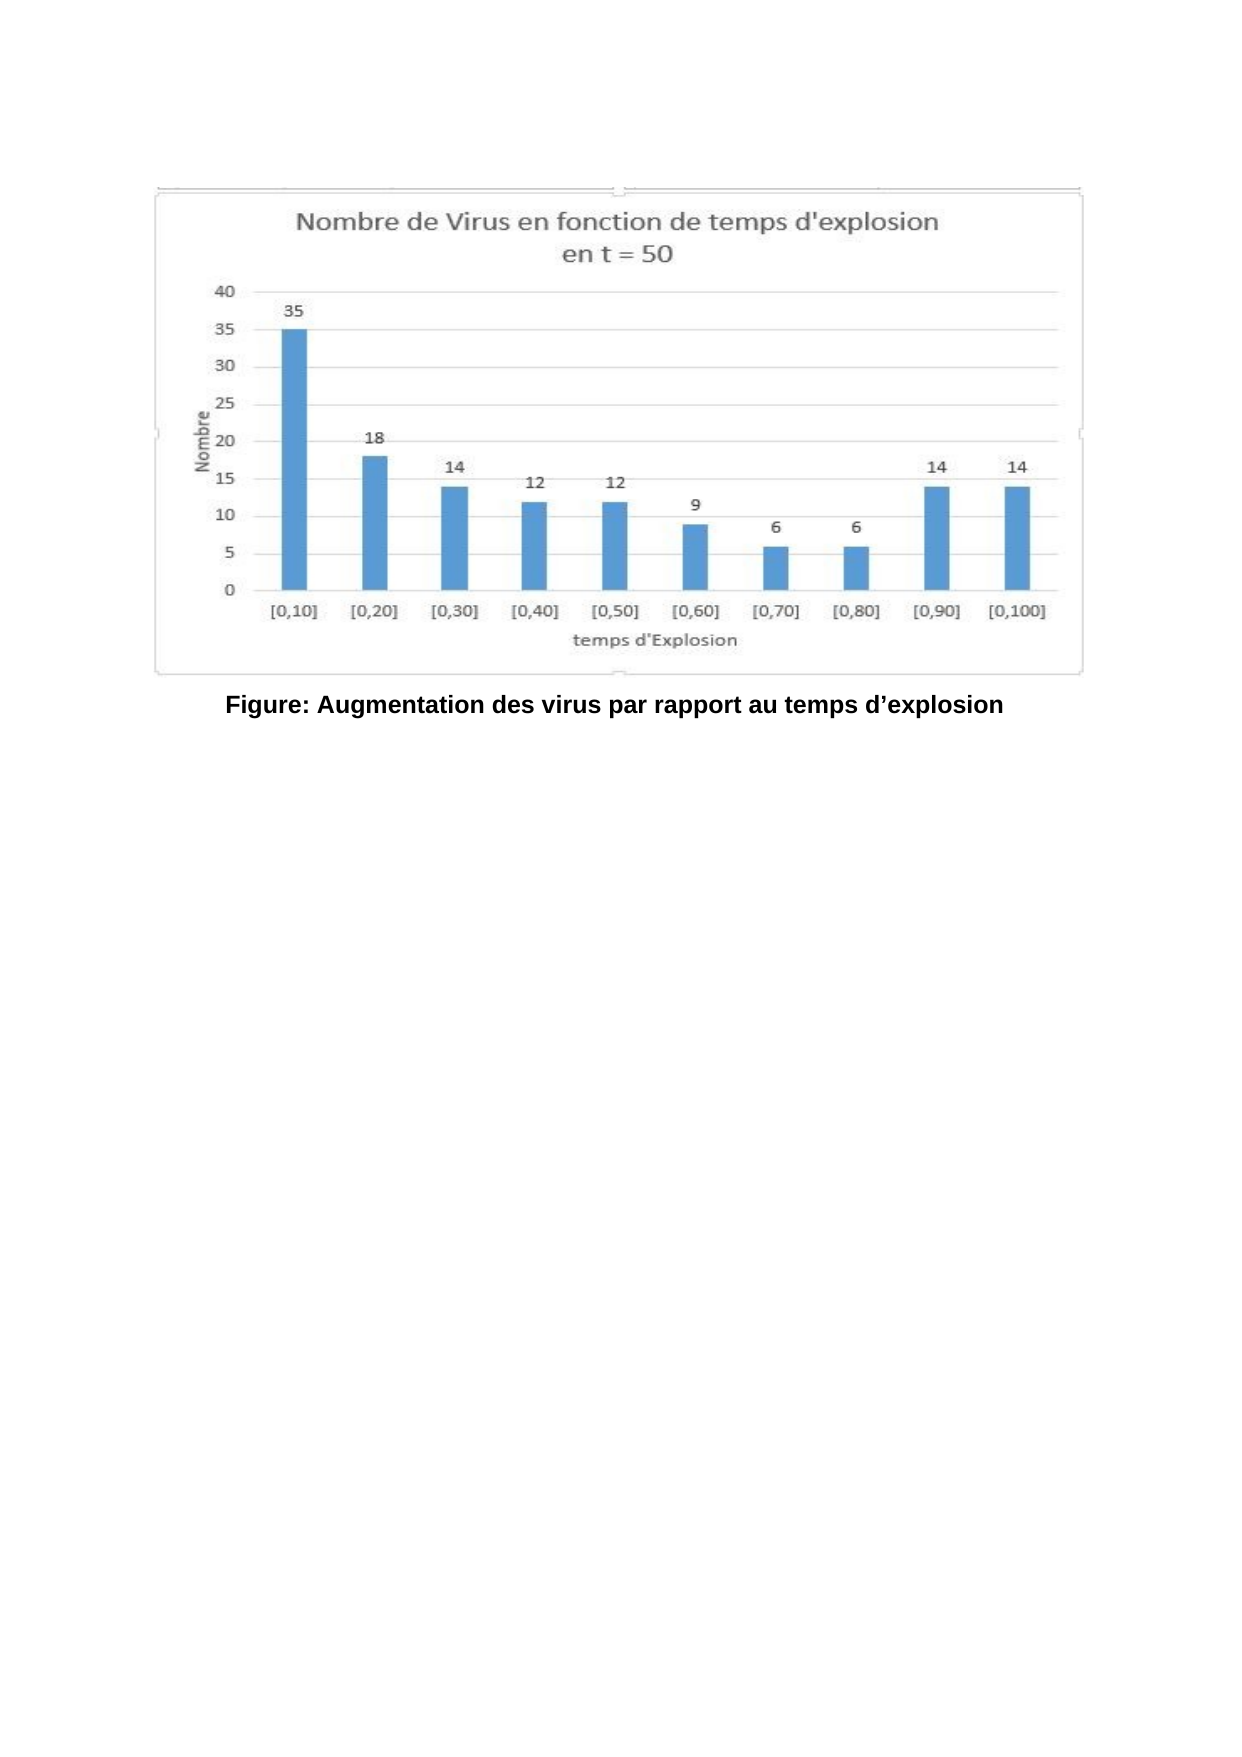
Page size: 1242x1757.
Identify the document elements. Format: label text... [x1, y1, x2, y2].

subtitle Figure: Augmentation des virus par rapport au temps d’explosion [225, 689, 1231, 718]
picture [153, 187, 1084, 678]
